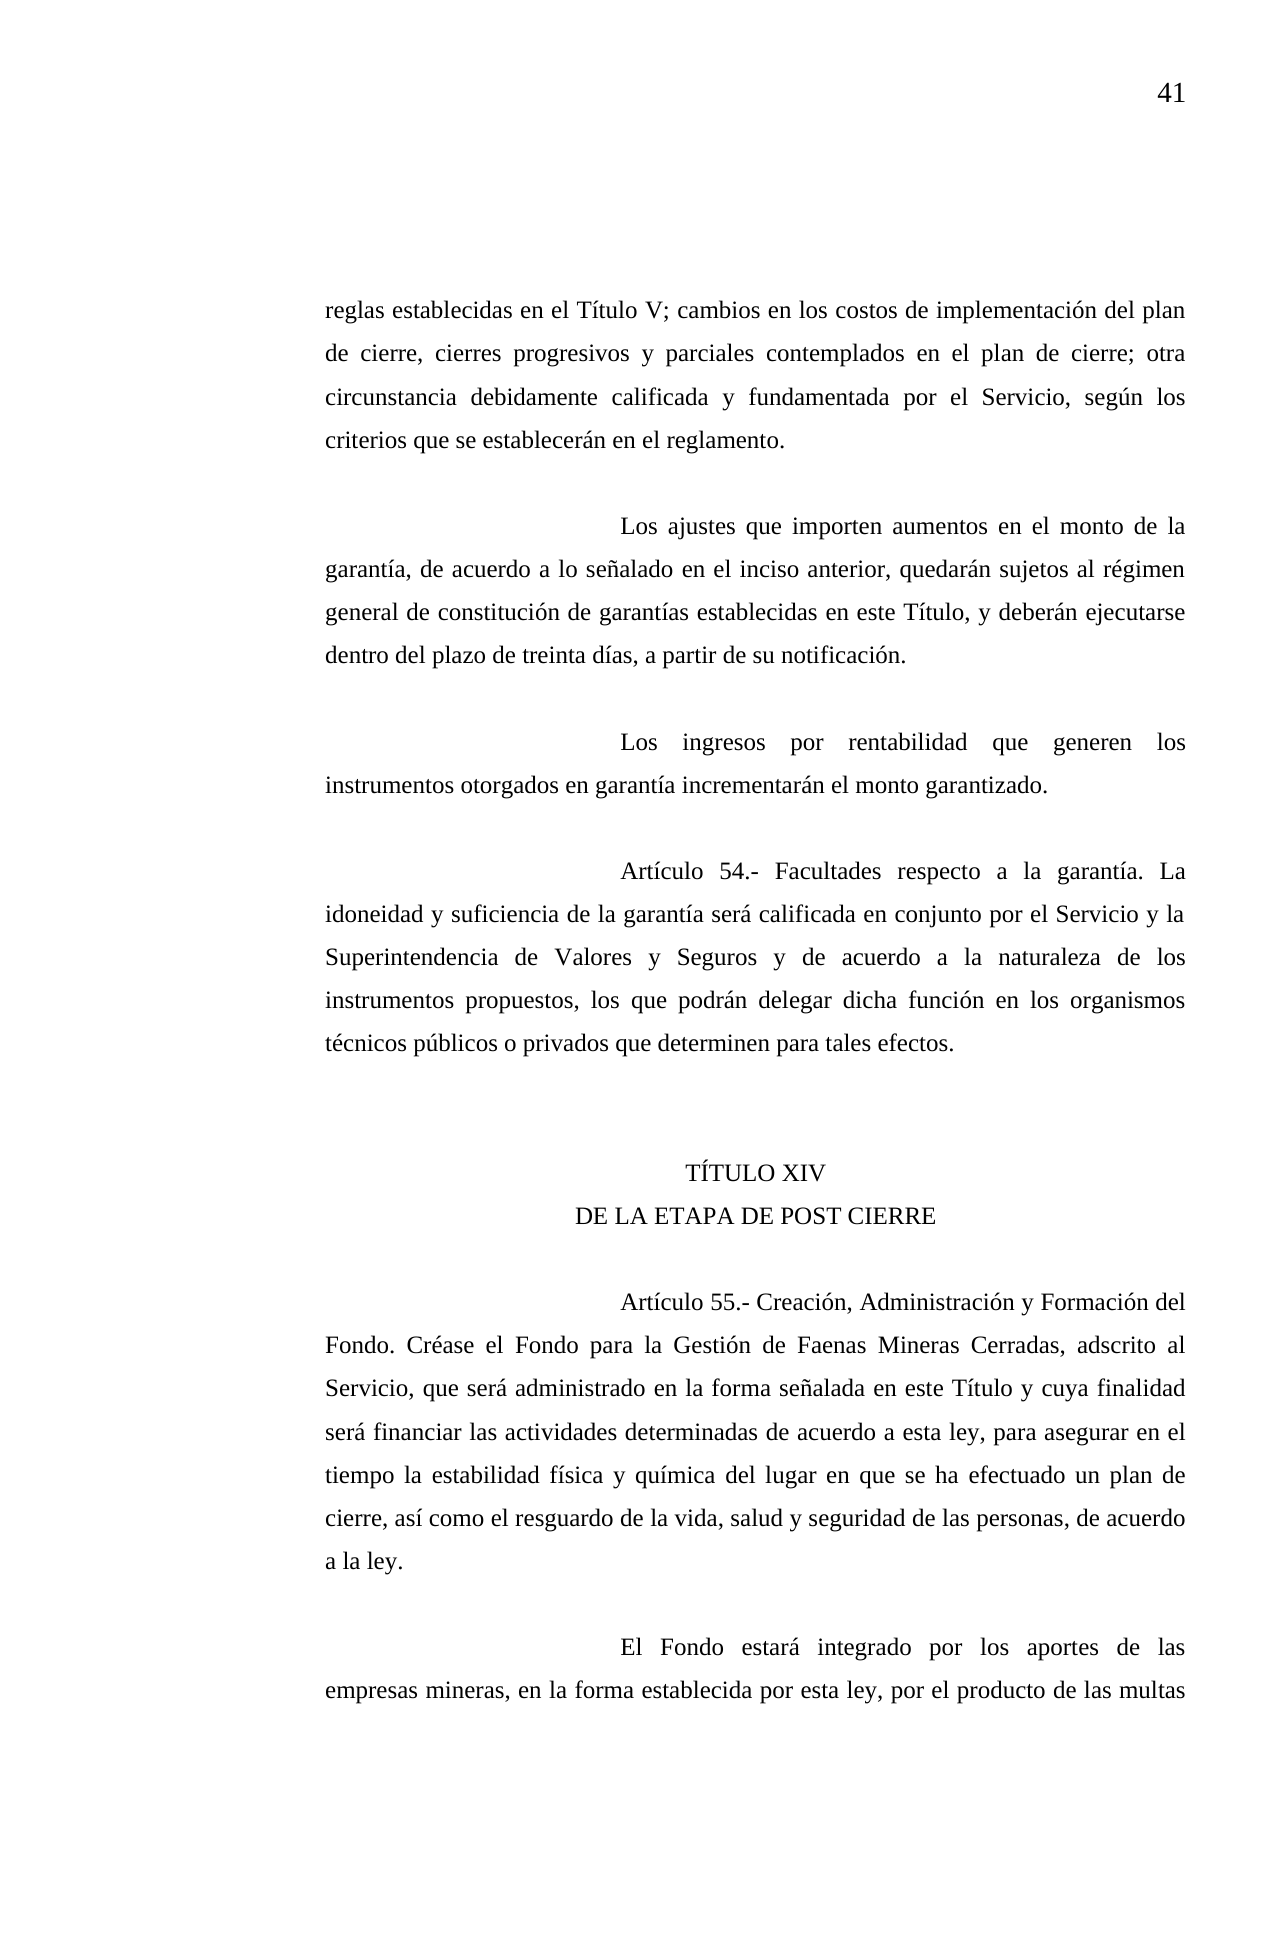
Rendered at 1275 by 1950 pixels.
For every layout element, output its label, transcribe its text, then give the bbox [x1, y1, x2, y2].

text Artículo 54.- Facultades respecto a la garantía. La idoneidad y suficiencia de la garantía será calificada en conjunto por el Servicio y de Valores y Seguros y de acuerdo a la naturaleza de los instrumentos propuestos, los que podrán delegar dicha función en los organismos técnicos públicos o privados que determinen para tales efectos. [325, 856, 1186, 1057]
text Artículo 55.- Creación, Administración y Formación del Fondo. Créase el Fondo para de Faenas Mineras Cerradas, adscrito al Servicio, que será administrado en la forma señalada en este Título y cuya finalidad será financiar las actividades determinadas de acuerdo a esta ley, para asegurar en el tiempo la estabilidad física y química del lugar en que se ha efectuado un plan de cierre, así como el resguardo de la vida, salud y seguridad de las personas, de acuerdo a la ley. [325, 1287, 1186, 1575]
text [325, 1632, 1186, 1704]
text DE POST CIERRE [325, 1201, 1186, 1230]
text Los ajustes que importen aumentos en el monto de la garantía, de acuerdo a lo señalado en el inciso anterior, quedarán sujetos al régimen general de constitución de garantías establecidas en este Título, y deberán ejecutarse dentro del plazo de treinta días, a partir de su notificación. [325, 511, 1186, 669]
text Los ingresos por rentabilidad que generen los instrumentos otorgados en garantía incrementarán el monto garantizado. [325, 727, 1186, 798]
text TÍTULO XIV [325, 1158, 1186, 1187]
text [325, 295, 1186, 453]
